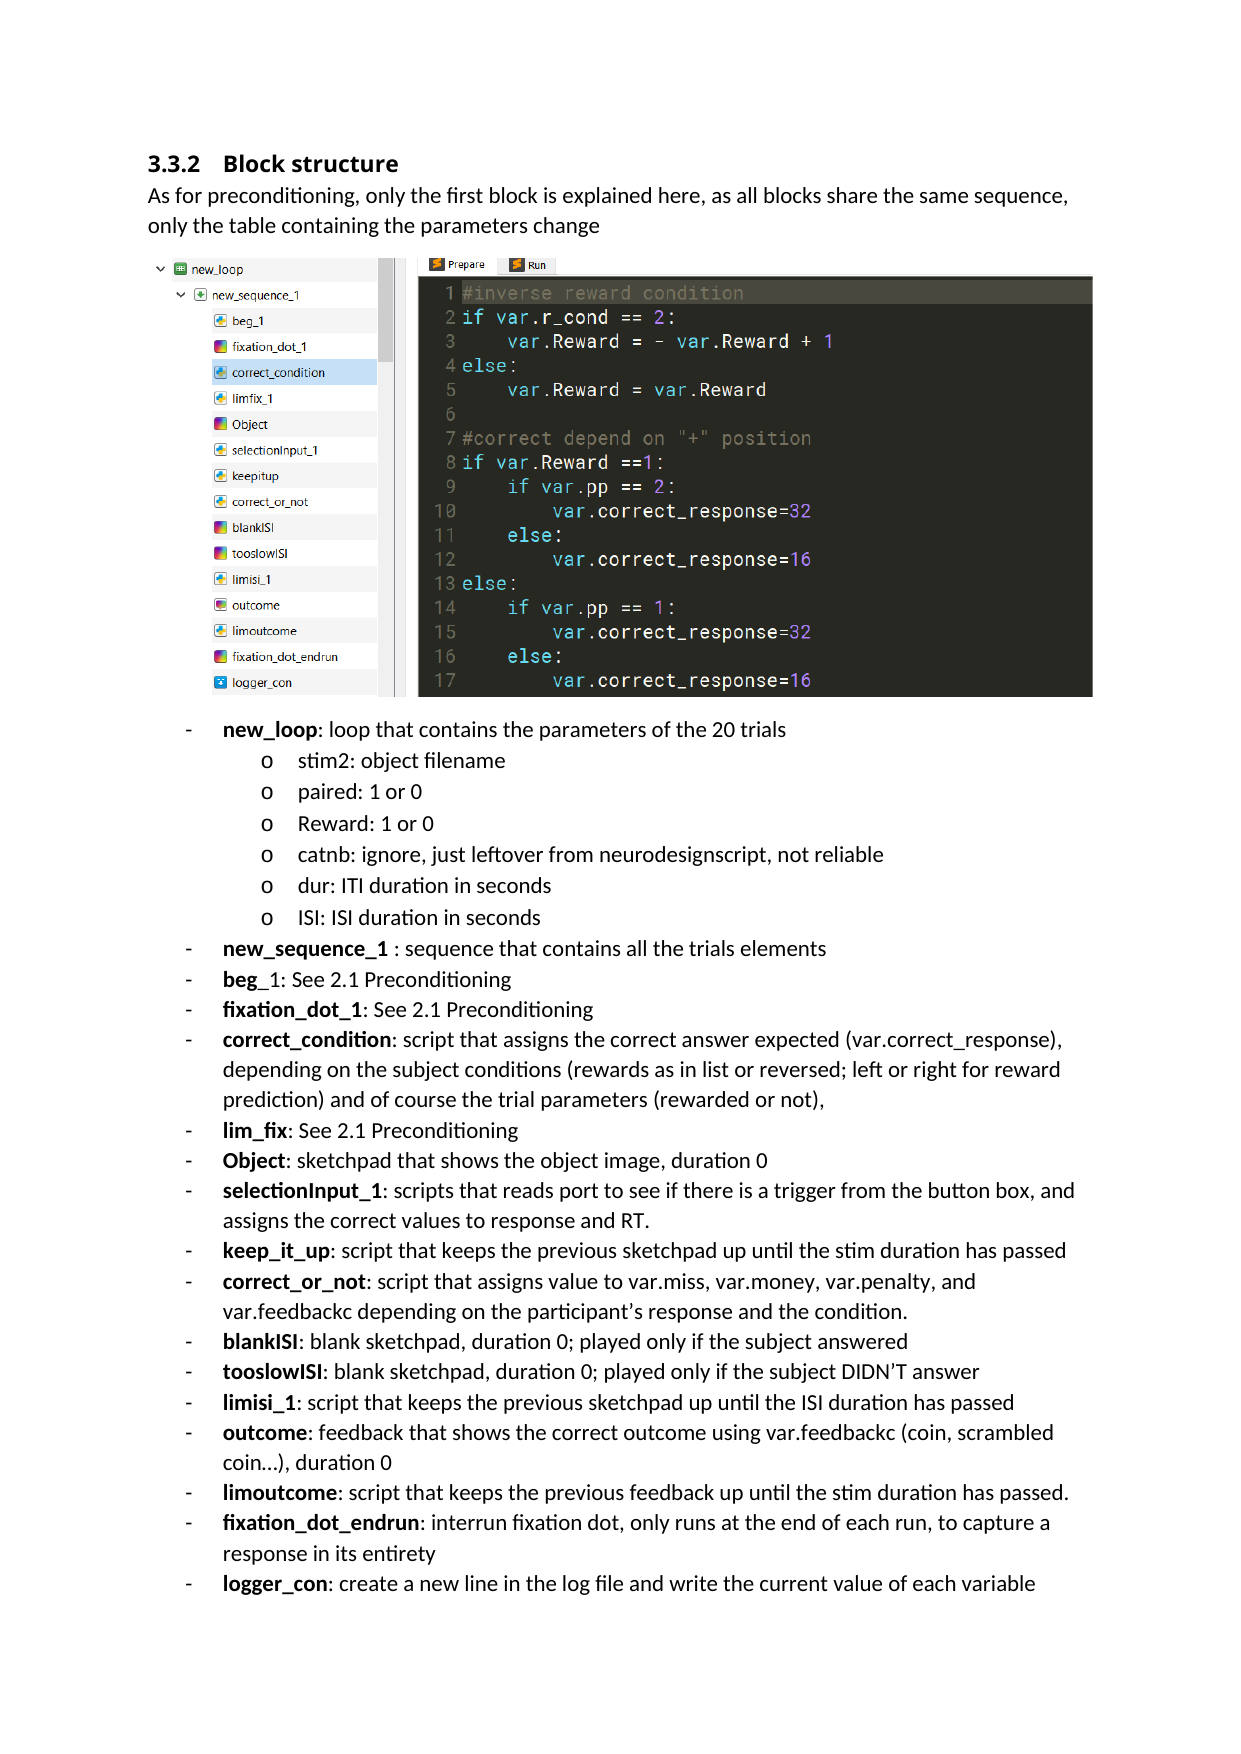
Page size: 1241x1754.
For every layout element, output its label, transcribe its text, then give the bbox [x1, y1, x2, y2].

list catnb: ignore, just leftover from neurodesignscript, not reliable [260, 840, 1093, 869]
list logger_con: create a new line in the log file and write the current value of each variable [185, 1569, 1093, 1597]
list stim2: object filename [260, 746, 1093, 775]
list selectionInput_1: scripts that reads port to see if there is a trigger from the button box, and assigns the correct values to response and RT. [185, 1176, 1093, 1234]
list tooslowISI: blank sketchpad, duration 0; played only if the subject DIDN’T answer [185, 1357, 1093, 1385]
list beg_1: See 2.1 Preconditioning [185, 965, 1093, 993]
list Reward: 1 or 0 [260, 809, 1093, 838]
list lim_fix: See 2.1 Preconditioning [185, 1116, 1093, 1144]
list new_loop: loop that contains the parameters of the 20 trials [185, 716, 1093, 743]
list fixation_dot_1: See 2.1 Preconditioning [185, 995, 1093, 1023]
list paired: 1 or 0 [260, 777, 1093, 806]
list ISI: ISI duration in seconds [260, 903, 1093, 932]
list keep_it_up: script that keeps the previous sketchpad up until the stim duration has passed [185, 1237, 1093, 1264]
list correct_condition: script that assigns the correct answer expected (var.correct_response), depending on the subject conditions (rewards as in list or reversed; left or right for reward prediction) and of course the trial parameters (rewarded or not), [185, 1025, 1093, 1113]
list new_sequence_1 : sequence that contains all the trials elements [185, 934, 1093, 962]
subtitle Block structure [148, 148, 1093, 179]
list fixation_dot_endrun: interrun fixation dot, only runs at the end of each run, to capture a response in its entirety [185, 1508, 1093, 1567]
list limoutcome: script that keeps the previous feedback up until the stim duration has passed. [185, 1478, 1093, 1506]
list dur: ITI duration in seconds [260, 872, 1093, 901]
list limisi_1: script that keeps the previous sketchpad up until the ISI duration has passed [185, 1388, 1093, 1416]
list Object: sketchpad that shows the object image, duration 0 [185, 1146, 1093, 1174]
list blankISI: blank sketchpad, duration 0; played only if the subject answered [185, 1327, 1093, 1355]
list correct_or_not: script that assigns value to var.miss, var.money, var.penalty, and var.feedbackc depending on the participant’s response and the condition. [185, 1267, 1093, 1325]
picture [147, 258, 1093, 697]
list outcome: feedback that shows the correct outcome using var.feedbackc (coin, scrambled coin…), duration 0 [185, 1418, 1093, 1476]
text As for preconditioning, only the first block is explained here, as all blocks share the same sequence, only the table containing the parameters change [148, 181, 1093, 239]
